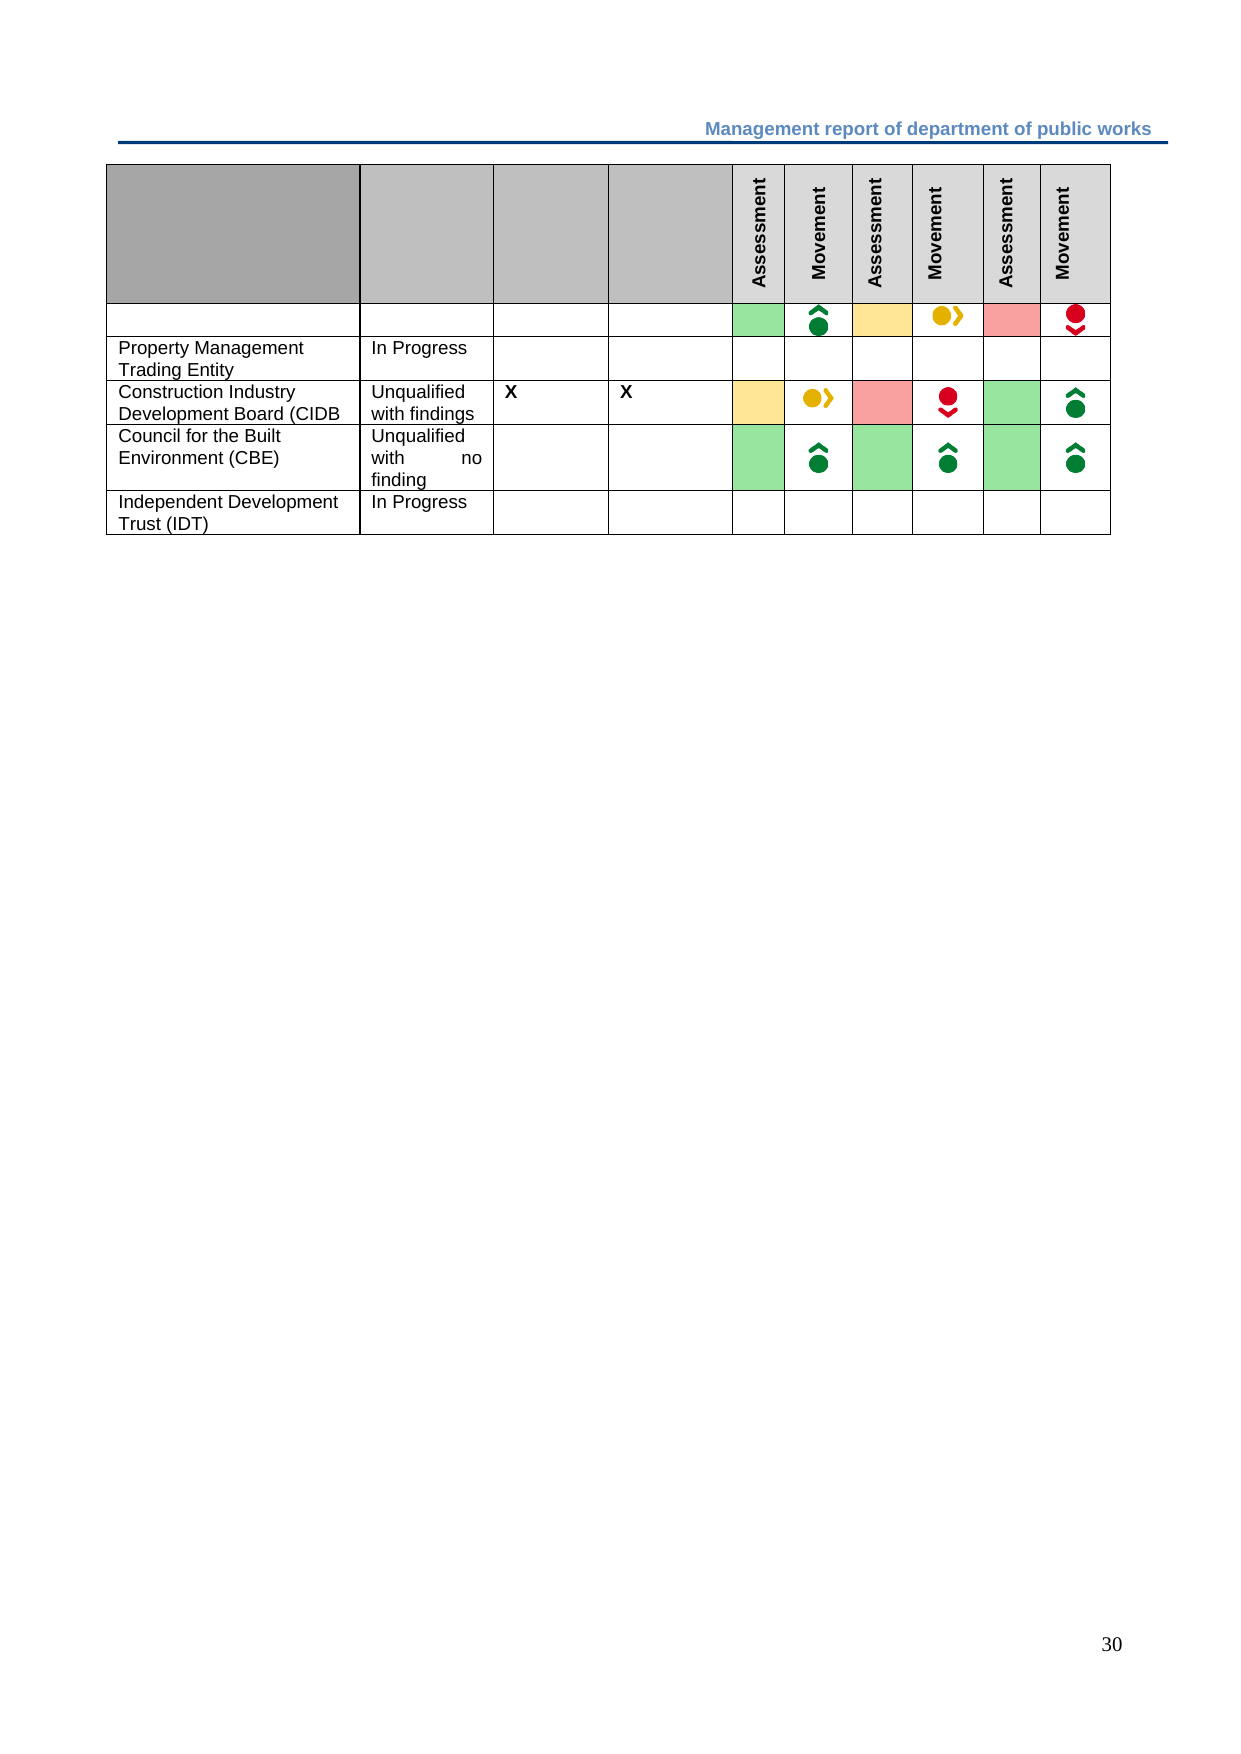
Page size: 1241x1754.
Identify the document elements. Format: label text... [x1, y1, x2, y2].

table_cell [785, 304, 808, 336]
picture [808, 442, 829, 473]
table_cell [609, 425, 732, 490]
table_cell Unqualified with no finding [361, 425, 493, 490]
table_cell [609, 304, 732, 336]
table_cell [829, 304, 852, 336]
table_cell [853, 304, 912, 336]
table_cell Movement [913, 165, 983, 303]
table_cell [1041, 304, 1065, 336]
picture [938, 442, 958, 473]
table_cell Assessment [984, 165, 1040, 303]
table_cell [785, 491, 852, 534]
table_cell [984, 425, 1040, 490]
table_cell [733, 491, 784, 534]
table_cell Council for the Built Environment (CBE) [107, 425, 359, 490]
table_cell X [609, 381, 732, 424]
table_cell [1041, 425, 1110, 490]
table_cell Property Management Trading Entity [107, 337, 359, 380]
table_cell Assessment [733, 165, 784, 303]
table_cell [913, 491, 983, 534]
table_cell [609, 165, 732, 303]
picture [938, 387, 958, 418]
table_cell [494, 337, 608, 380]
table_cell Unqualified with findings [361, 381, 493, 424]
table_cell X [494, 381, 608, 424]
table_cell [733, 425, 784, 490]
table_cell [913, 425, 983, 490]
table_cell [1041, 337, 1110, 380]
table_cell [494, 491, 608, 534]
table_cell [494, 304, 608, 336]
table_cell [913, 381, 983, 424]
table_cell Independent Development Trust (IDT) [107, 491, 359, 534]
picture [1065, 387, 1086, 418]
table_cell In Progress [361, 337, 493, 380]
table_cell [853, 381, 912, 424]
table_cell [853, 491, 912, 534]
table_cell [609, 337, 732, 380]
picture [808, 304, 829, 336]
table_cell [609, 491, 732, 534]
table_cell [785, 381, 852, 424]
table_cell [494, 425, 608, 490]
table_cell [361, 165, 493, 303]
table_cell [733, 304, 784, 336]
table_cell [853, 337, 912, 380]
table_cell Construction Industry Development Board (CIDB [107, 381, 359, 424]
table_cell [494, 165, 608, 303]
table_cell In Progress [361, 491, 493, 534]
table_cell [733, 381, 784, 424]
table_cell [785, 425, 852, 490]
table_cell [853, 425, 912, 490]
table_cell Movement [1041, 165, 1110, 303]
picture [803, 388, 834, 408]
table_cell Movement [785, 165, 852, 303]
table_cell Assessment [853, 165, 912, 303]
table_cell [107, 304, 359, 336]
table_cell [984, 491, 1040, 534]
table_cell [733, 337, 784, 380]
table_cell [1086, 304, 1110, 336]
table_cell [984, 381, 1040, 424]
picture [932, 306, 964, 326]
table_cell [913, 304, 983, 336]
table_cell [785, 337, 852, 380]
table_cell [361, 304, 493, 336]
picture [1065, 442, 1086, 473]
table_cell [984, 337, 1040, 380]
table_cell [1041, 381, 1110, 424]
table_cell [913, 337, 983, 380]
table_cell [1041, 491, 1110, 534]
picture [1065, 304, 1086, 336]
table_cell [984, 304, 1040, 336]
